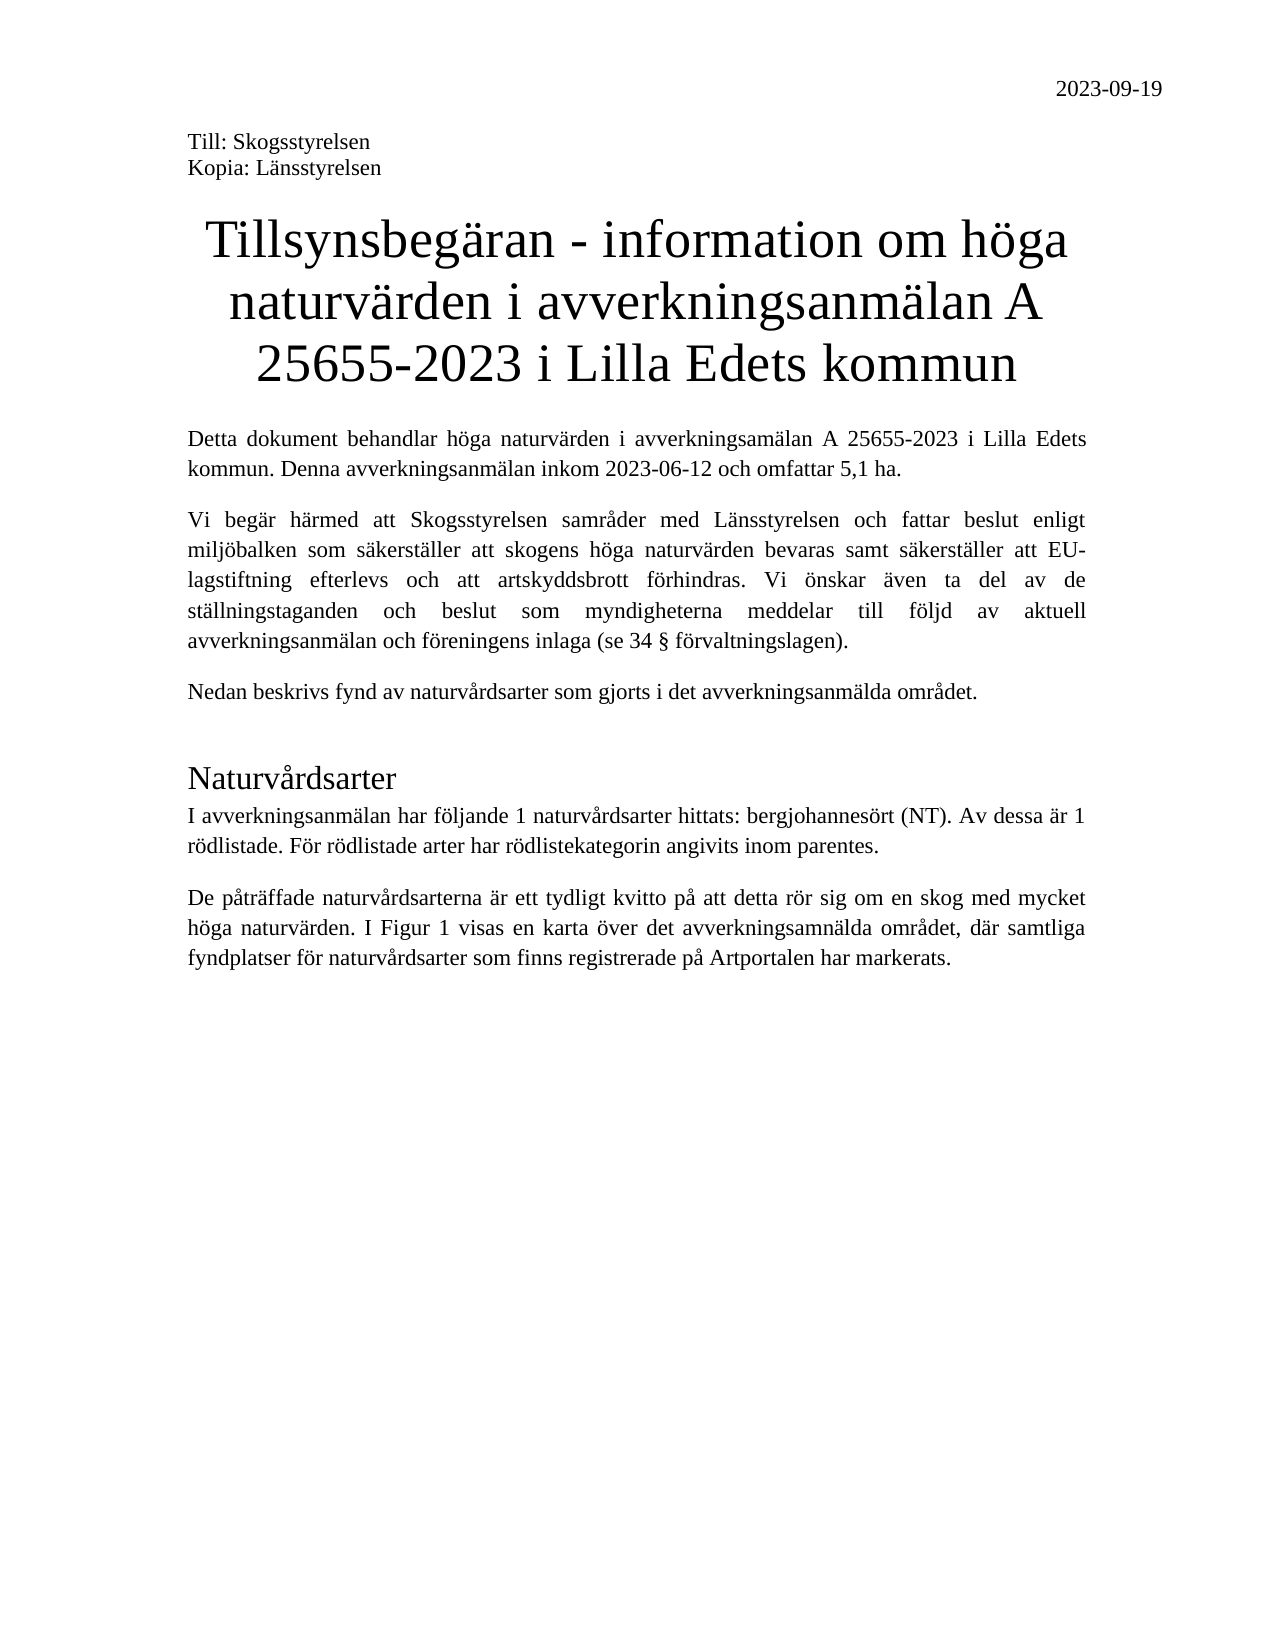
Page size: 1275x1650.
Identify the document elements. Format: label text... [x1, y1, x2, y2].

subtitle Naturvårdsarter [187, 758, 1087, 797]
text Vi begär härmed att Skogsstyrelsen samråder med Länsstyrelsen och fattar beslut enligt miljöbalken som säkerställer att skogens höga naturvärden bevaras samt säkerställer att EU-lagstiftning efterlevs och att artskyddsbrott förhindras. Vi önskar även ta del av de ställningstaganden och beslut som myndigheterna meddelar till följd av aktuell avverkningsanmälan och föreningens inlaga (se 34 § förvaltningslagen). [187, 506, 1087, 653]
text Nedan beskrivs fynd av naturvårdsarter som gjorts i det avverkningsanmälda området. [187, 678, 1087, 704]
title Tillsynsbegäran - information om höga naturvärden i avverkningsanmälan A 25655-2023 i Lilla Edets kommun [187, 207, 1087, 394]
text Detta dokument behandlar höga naturvärden i avverkningsamälan A 25655-2023 i Lilla Edets kommun. Denna avverkningsanmälan inkom 2023-06-12 och omfattar 5,1 ha. [187, 425, 1087, 481]
text I avverkningsanmälan har följande 1 naturvårdsarter hittats: bergjohannesört (NT). Av dessa är 1 rödlistade. För rödlistade arter har rödlistekategorin angivits inom parentes. [187, 802, 1087, 859]
text De påträffade naturvårdsarterna är ett tydligt kvitto på att detta rör sig om en skog med mycket höga naturvärden. I Figur 1 visas en karta över det avverkningsamnälda området, där samtliga fyndplatser för naturvårdsarter som finns registrerade på Artportalen har markerats. [187, 883, 1087, 970]
